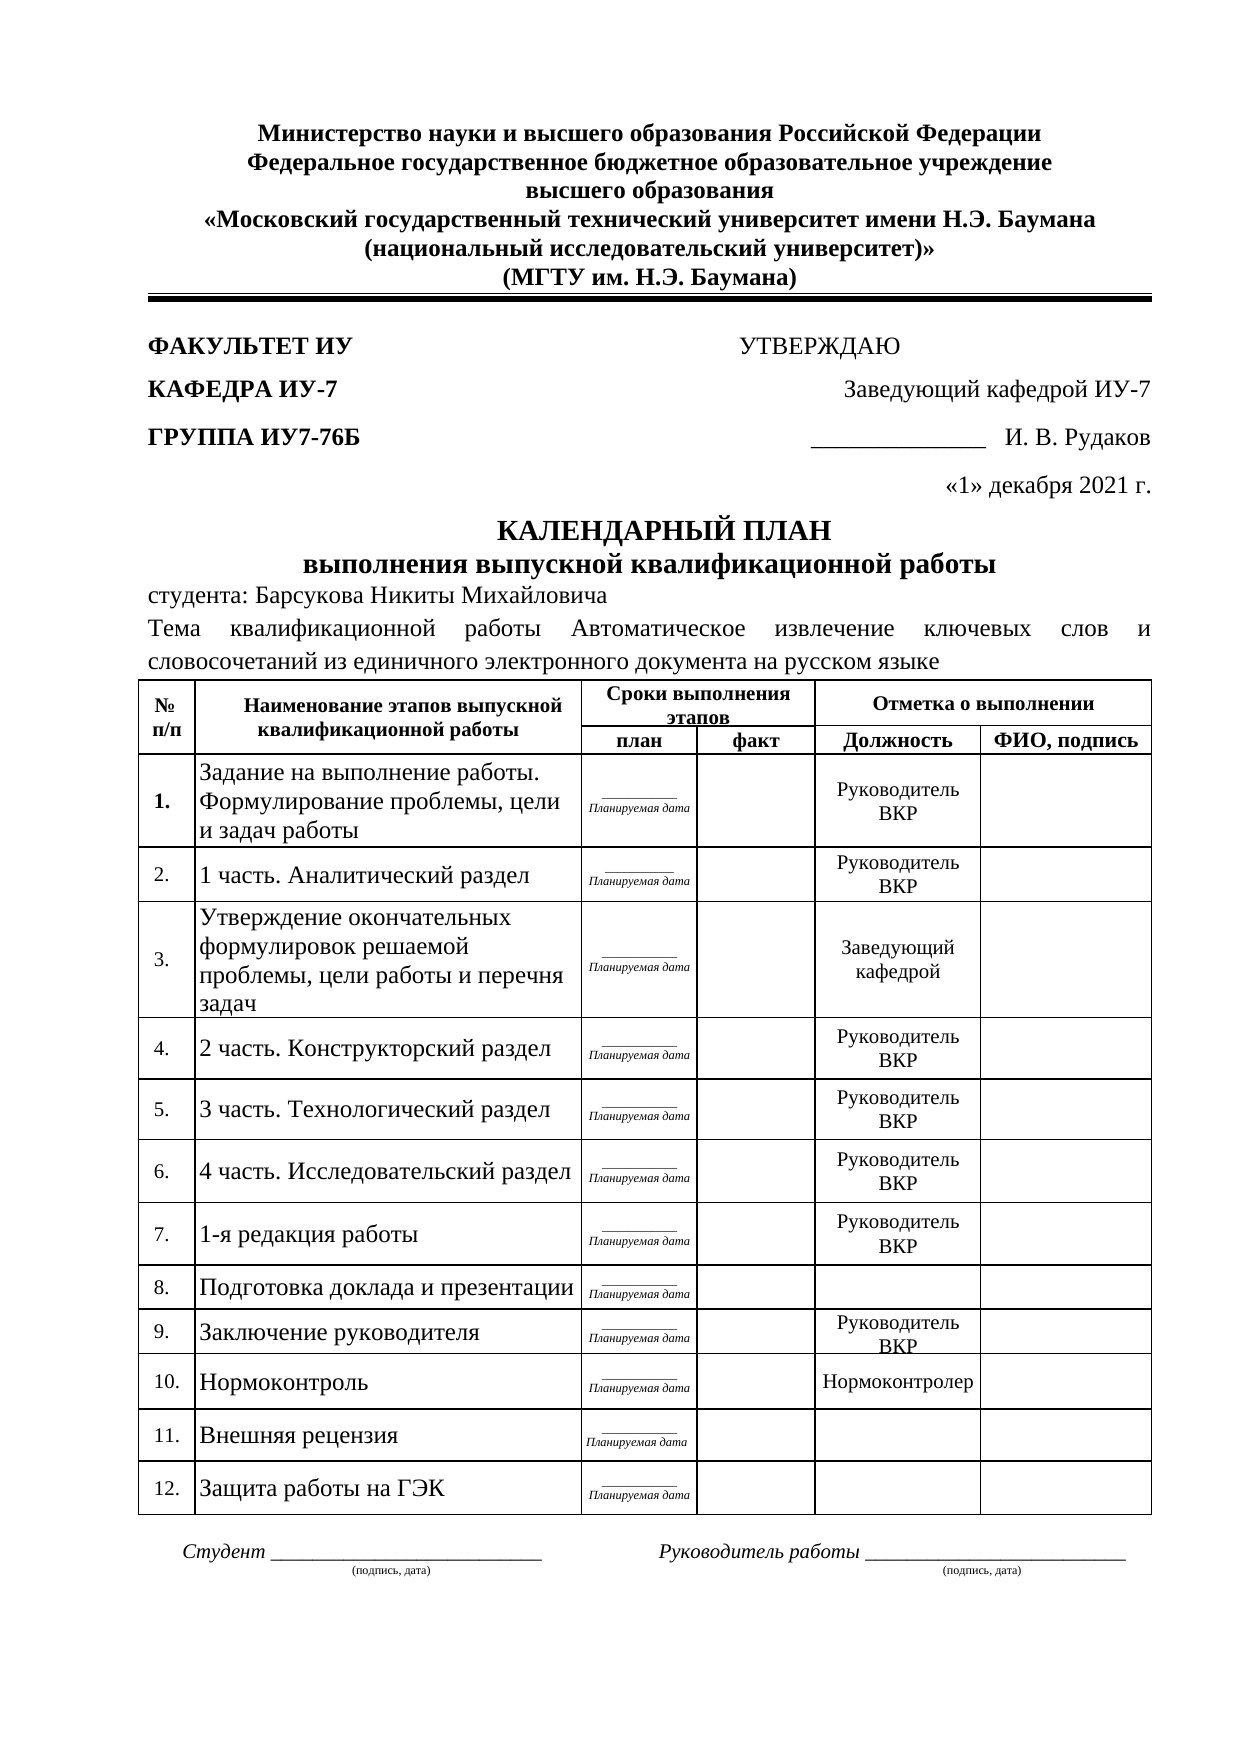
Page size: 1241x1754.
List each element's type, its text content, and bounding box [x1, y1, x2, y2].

text ГРУППА ИУ7-76Б ______________ И. В. Рудаков [148, 422, 1152, 451]
table_cell [816, 1462, 980, 1514]
table_cell [981, 1018, 1151, 1078]
table_cell [698, 1080, 814, 1138]
table_cell Руководитель ВКР [816, 1310, 980, 1352]
text КАЛЕНДАРНЫЙ ПЛАН [148, 513, 1152, 546]
table_cell ____________ Планируемая дата [582, 1354, 696, 1408]
table_cell [981, 1203, 1151, 1264]
table_cell 2 часть. Конструкторский раздел [196, 1018, 581, 1078]
table_cell [139, 1410, 194, 1460]
table_cell [698, 1462, 814, 1514]
text Тема квалификационной работы Автоматическое извлечение ключевых слов и словосочетаний из единичного электронного документа на русском языке [148, 613, 1152, 675]
table_cell факт [698, 727, 814, 753]
table_cell [139, 1266, 194, 1308]
table_cell Руководитель ВКР [816, 1018, 980, 1078]
text «Московский государственный технический университет имени Н.Э. Баумана [148, 204, 1152, 233]
table_cell [698, 1410, 814, 1460]
table_cell Заведующий кафедрой [816, 902, 980, 1017]
table_cell [981, 902, 1151, 1017]
table_cell Защита работы на ГЭК [196, 1462, 581, 1514]
text Федеральное государственное бюджетное образовательное учреждение [148, 147, 1152, 176]
table_cell [698, 1203, 814, 1264]
table_cell ____________ Планируемая дата [582, 1462, 696, 1514]
table_cell Руководитель ВКР [816, 1203, 980, 1264]
table_header Наименование этапов выпускной квалификационной работы [196, 681, 581, 753]
table_cell Руководитель ВКР [816, 1080, 980, 1138]
text ФАКУЛЬТЕТ ИУ УТВЕРЖДАЮ [148, 331, 1152, 359]
text студента: Барсукова Никиты Михайловича [148, 580, 1152, 609]
table_cell [139, 902, 194, 1017]
table_cell [698, 1354, 814, 1408]
table_cell Внешняя рецензия [196, 1410, 581, 1460]
table_cell [698, 902, 814, 1017]
text Студент __________________________ Руководитель работы _________________________ [148, 1539, 1152, 1563]
table_cell [981, 848, 1151, 901]
table_cell ____________ Планируемая дата [582, 902, 696, 1017]
table_cell [816, 1266, 980, 1308]
table_cell Должность [816, 726, 980, 753]
table_cell ____________ Планируемая дата [582, 1266, 696, 1308]
table_cell Утверждение окончательных формулировок решаемой проблемы, цели работы и перечня задач [196, 902, 581, 1017]
table_cell ____________ Планируемая дата [582, 1310, 696, 1352]
table_cell [139, 1203, 194, 1264]
table_cell Руководитель ВКР [816, 1140, 980, 1201]
table_cell ____________ Планируемая дата [582, 1203, 696, 1264]
table_cell ____________ Планируемая дата [582, 1080, 696, 1138]
table_header № п/п [139, 681, 194, 753]
table_cell 1-я редакция работы [196, 1203, 581, 1264]
table_cell план [582, 727, 696, 753]
table_cell [698, 1310, 814, 1352]
table_cell ___________ Планируемая дата [582, 848, 696, 901]
table_cell [981, 1266, 1151, 1308]
table_cell [981, 1354, 1151, 1408]
table_cell 4 часть. Исследовательский раздел [196, 1140, 581, 1201]
table_cell [698, 848, 814, 901]
table_cell [698, 1018, 814, 1078]
table_cell Руководитель ВКР [816, 848, 980, 901]
table_cell ____________ Планируемая дата [582, 1018, 696, 1078]
text «1» декабря 2021 г. [148, 470, 1152, 498]
text Министерство науки и высшего образования Российской Федерации [148, 118, 1152, 147]
table_cell [981, 755, 1151, 846]
text (МГТУ им. Н.Э. Баумана) [148, 262, 1152, 293]
table_cell Заключение руководителя [196, 1310, 581, 1352]
text (национальный исследовательский университет)» [148, 233, 1152, 262]
table_cell 1 часть. Аналитический раздел [196, 848, 581, 901]
text выполнения выпускной квалификационной работы [148, 546, 1152, 580]
table_cell [139, 1140, 194, 1201]
table_cell [139, 755, 194, 846]
table_cell [981, 1080, 1151, 1138]
table_cell ____________ Планируемая дата [582, 1140, 696, 1201]
table_cell [981, 1410, 1151, 1460]
table_cell Нормоконтроль [196, 1354, 581, 1408]
table_cell Задание на выполнение работы. Формулирование проблемы, цели и задач работы [196, 755, 581, 846]
table_cell Руководитель ВКР [816, 755, 980, 846]
text высшего образования [148, 176, 1152, 204]
table_cell [981, 1140, 1151, 1201]
table_cell [139, 1080, 194, 1138]
table_cell ФИО, подпись [981, 726, 1151, 753]
table_cell [698, 755, 814, 846]
table_cell 3 часть. Технологический раздел [196, 1080, 581, 1138]
table_cell Подготовка доклада и презентации [196, 1266, 581, 1308]
table_cell Нормоконтролер [816, 1354, 980, 1408]
text (подпись, дата) (подпись, дата) [148, 1563, 1152, 1587]
table_cell [139, 1310, 194, 1352]
table_cell ____________ Планируемая дата [582, 755, 696, 846]
table_cell [816, 1410, 980, 1460]
table_cell [139, 848, 194, 901]
table_cell [698, 1140, 814, 1201]
table_header Отметка о выполнении [816, 681, 1151, 725]
table_cell [139, 1354, 194, 1408]
table_header Сроки выполнения этапов [582, 681, 814, 725]
table_cell [139, 1462, 194, 1514]
table_cell [981, 1462, 1151, 1514]
text КАФЕДРА ИУ-7 Заведующий кафедрой ИУ-7 [148, 374, 1152, 403]
table_cell ____________ Планируемая дата [582, 1410, 696, 1460]
table_cell [698, 1266, 814, 1308]
table_cell [139, 1018, 194, 1078]
table_cell [981, 1310, 1151, 1352]
